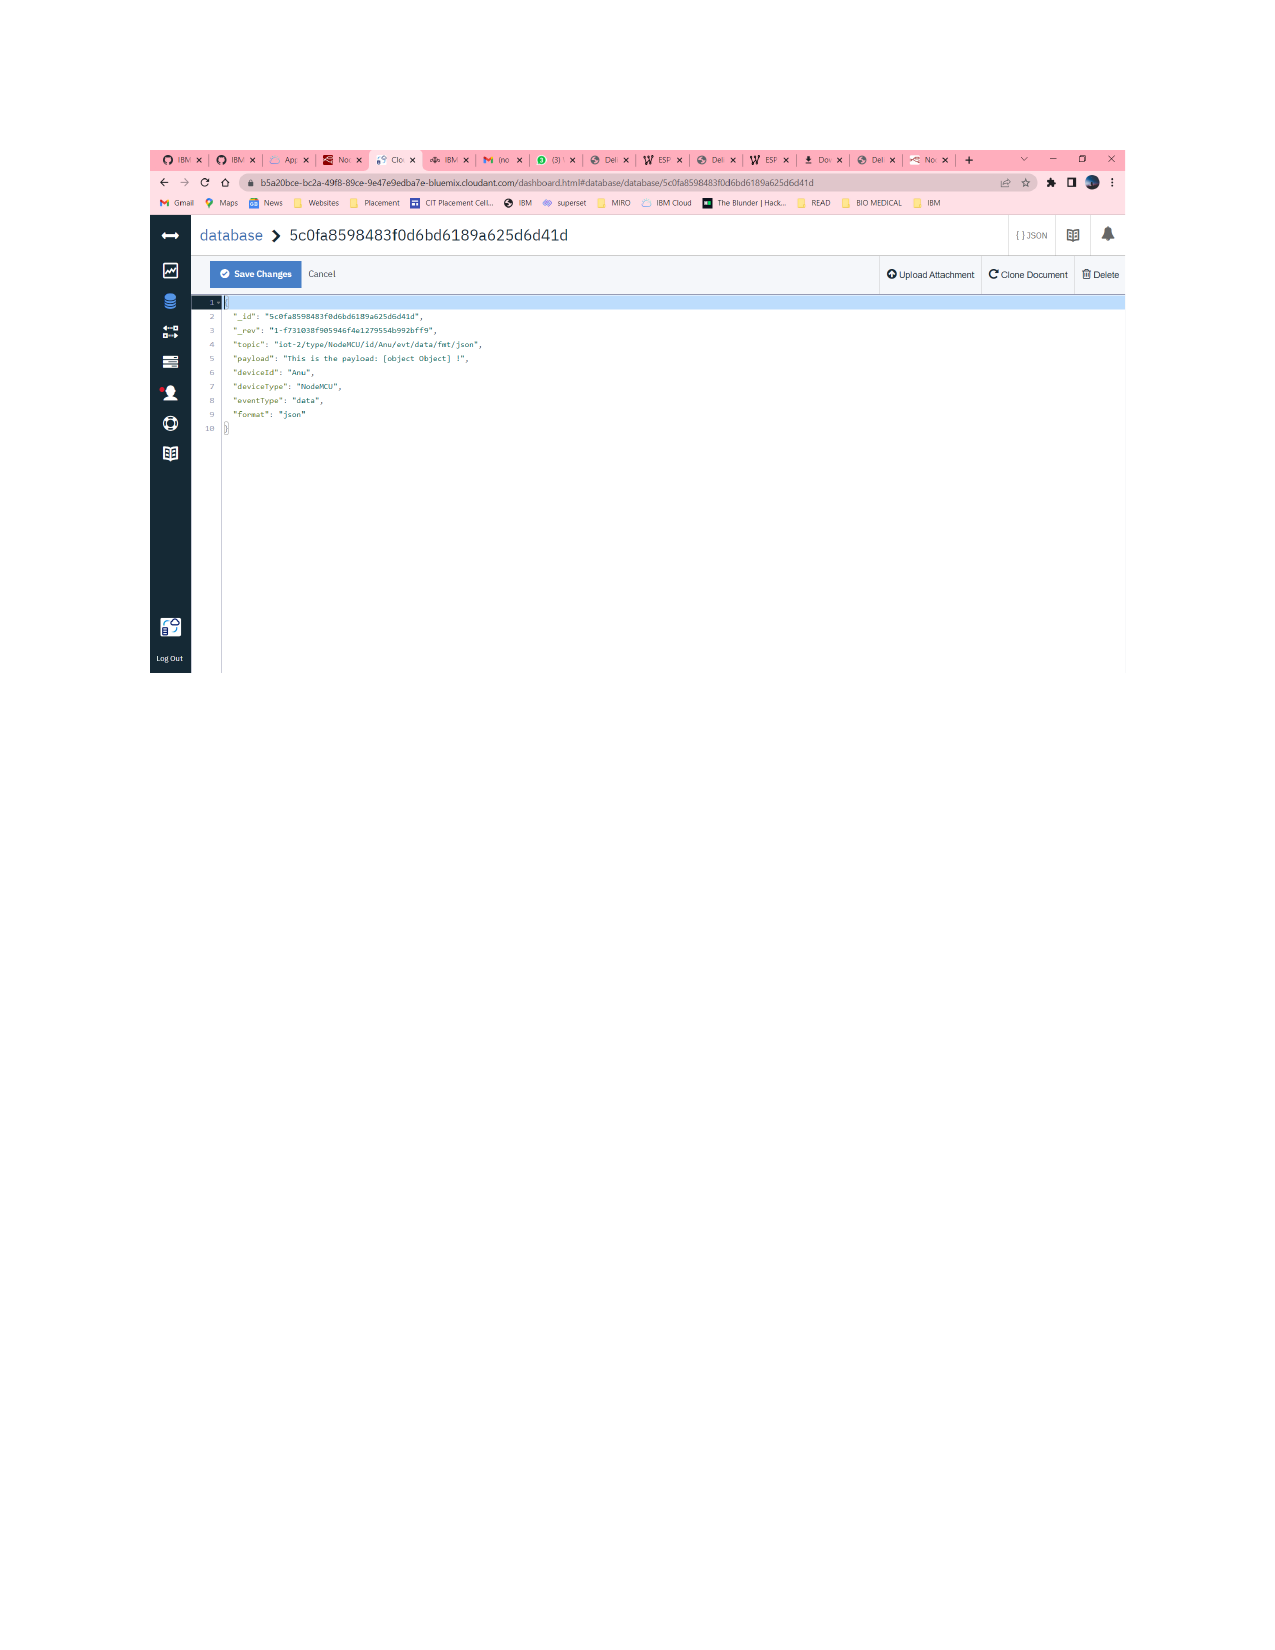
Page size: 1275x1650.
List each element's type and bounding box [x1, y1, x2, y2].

picture [150, 150, 1125, 673]
